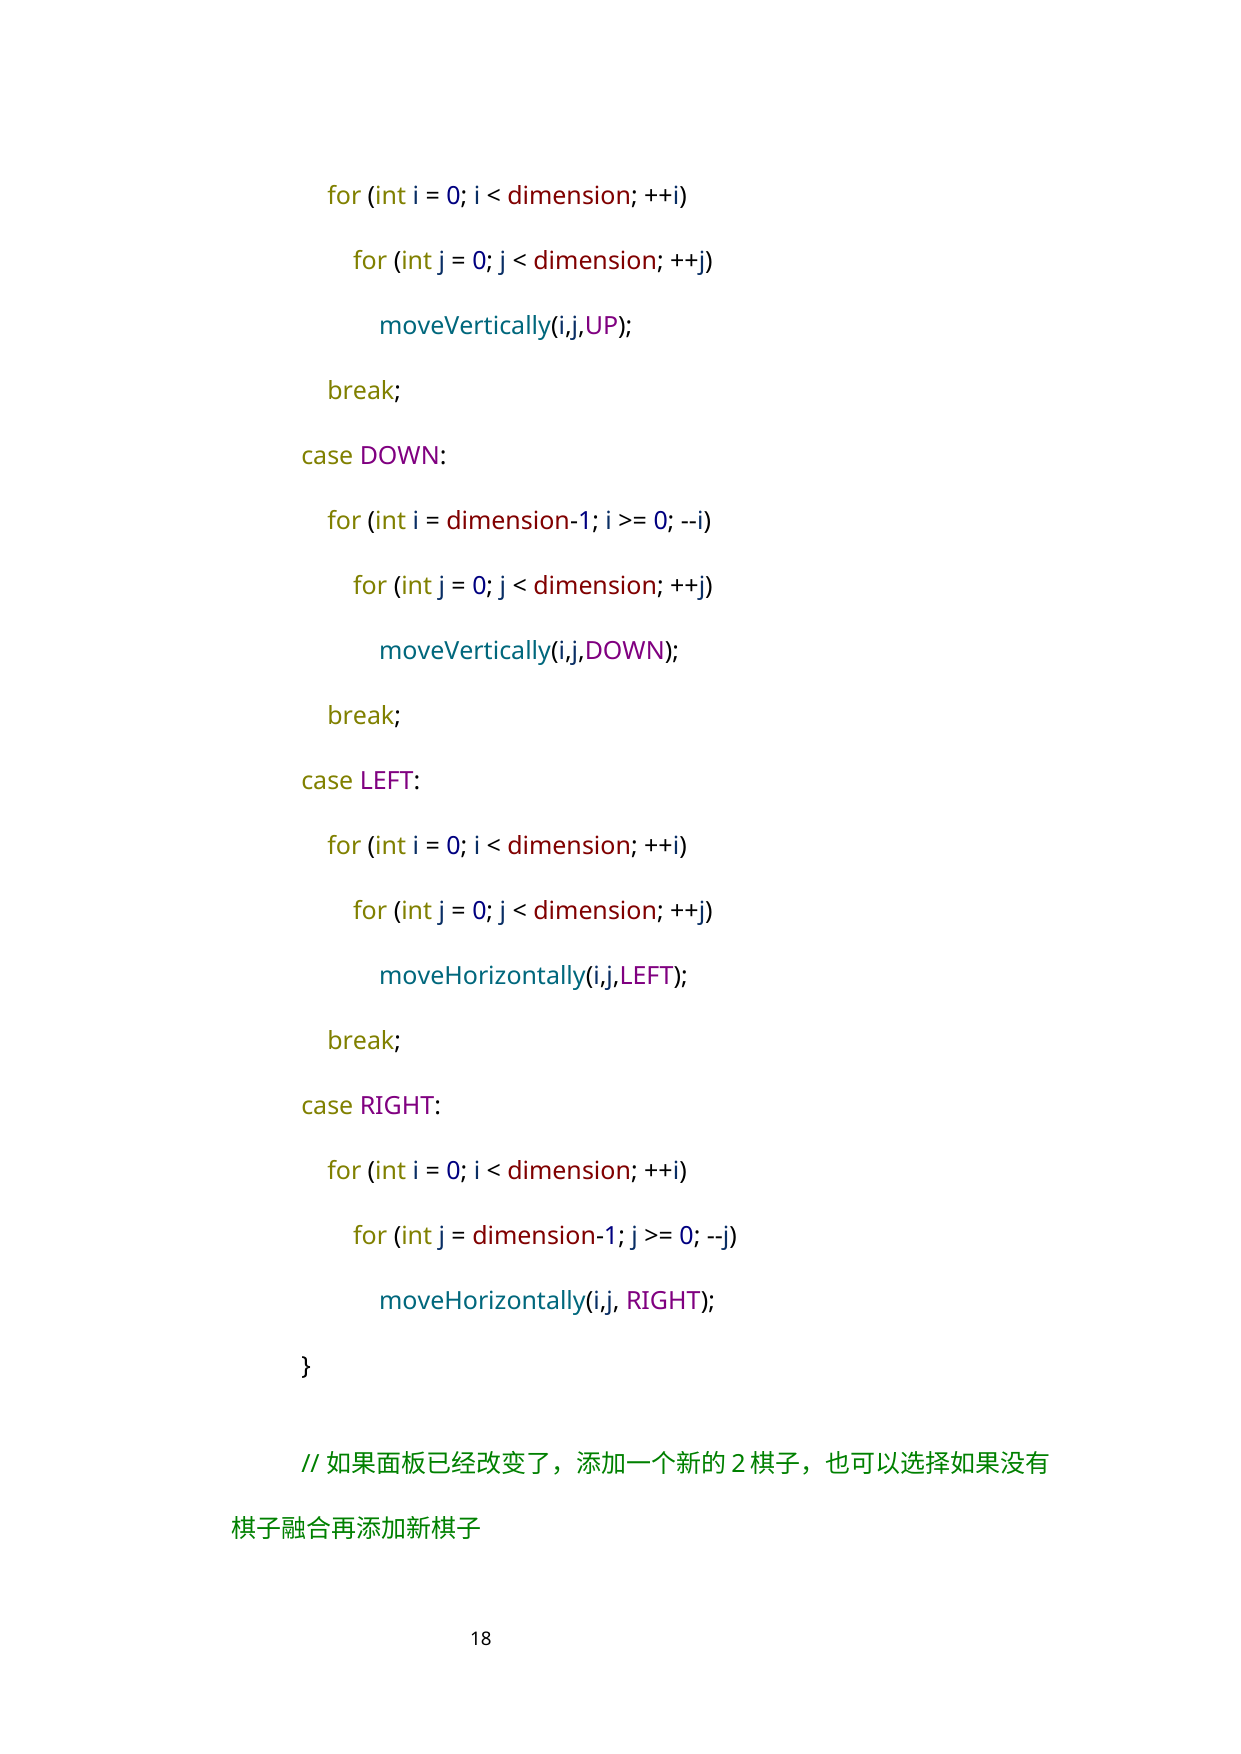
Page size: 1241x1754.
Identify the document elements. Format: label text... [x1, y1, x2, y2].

text break; [231, 357, 1053, 422]
text moveVertically(i,j,UP); [231, 292, 1053, 357]
text case LEFT: [231, 747, 1053, 812]
text for (int j = 0; j < dimension; ++j) [231, 227, 1053, 292]
text moveVertically(i,j,DOWN); [231, 617, 1053, 682]
text for (int j = 0; j < dimension; ++j) [231, 877, 1053, 942]
text // 如果面板已经改变了，添加一个新的2棋子，也可以选择如果没有棋子融合再添加新棋子 [231, 1429, 1053, 1559]
text for (int j = 0; j < dimension; ++j) [231, 552, 1053, 617]
text moveHorizontally(i,j, RIGHT); [231, 1267, 1053, 1332]
text for (int i = 0; i < dimension; ++i) [231, 1137, 1053, 1202]
text for (int j = dimension-1; j >= 0; --j) [231, 1202, 1053, 1267]
text moveHorizontally(i,j,LEFT); [231, 942, 1053, 1007]
text } [231, 1332, 1053, 1397]
text break; [231, 1007, 1053, 1072]
text case DOWN: [231, 422, 1053, 487]
text for (int i = dimension-1; i >= 0; --i) [231, 487, 1053, 552]
text for (int i = 0; i < dimension; ++i) [231, 812, 1053, 877]
text break; [231, 682, 1053, 747]
text case RIGHT: [231, 1072, 1053, 1137]
text for (int i = 0; i < dimension; ++i) [231, 162, 1053, 227]
